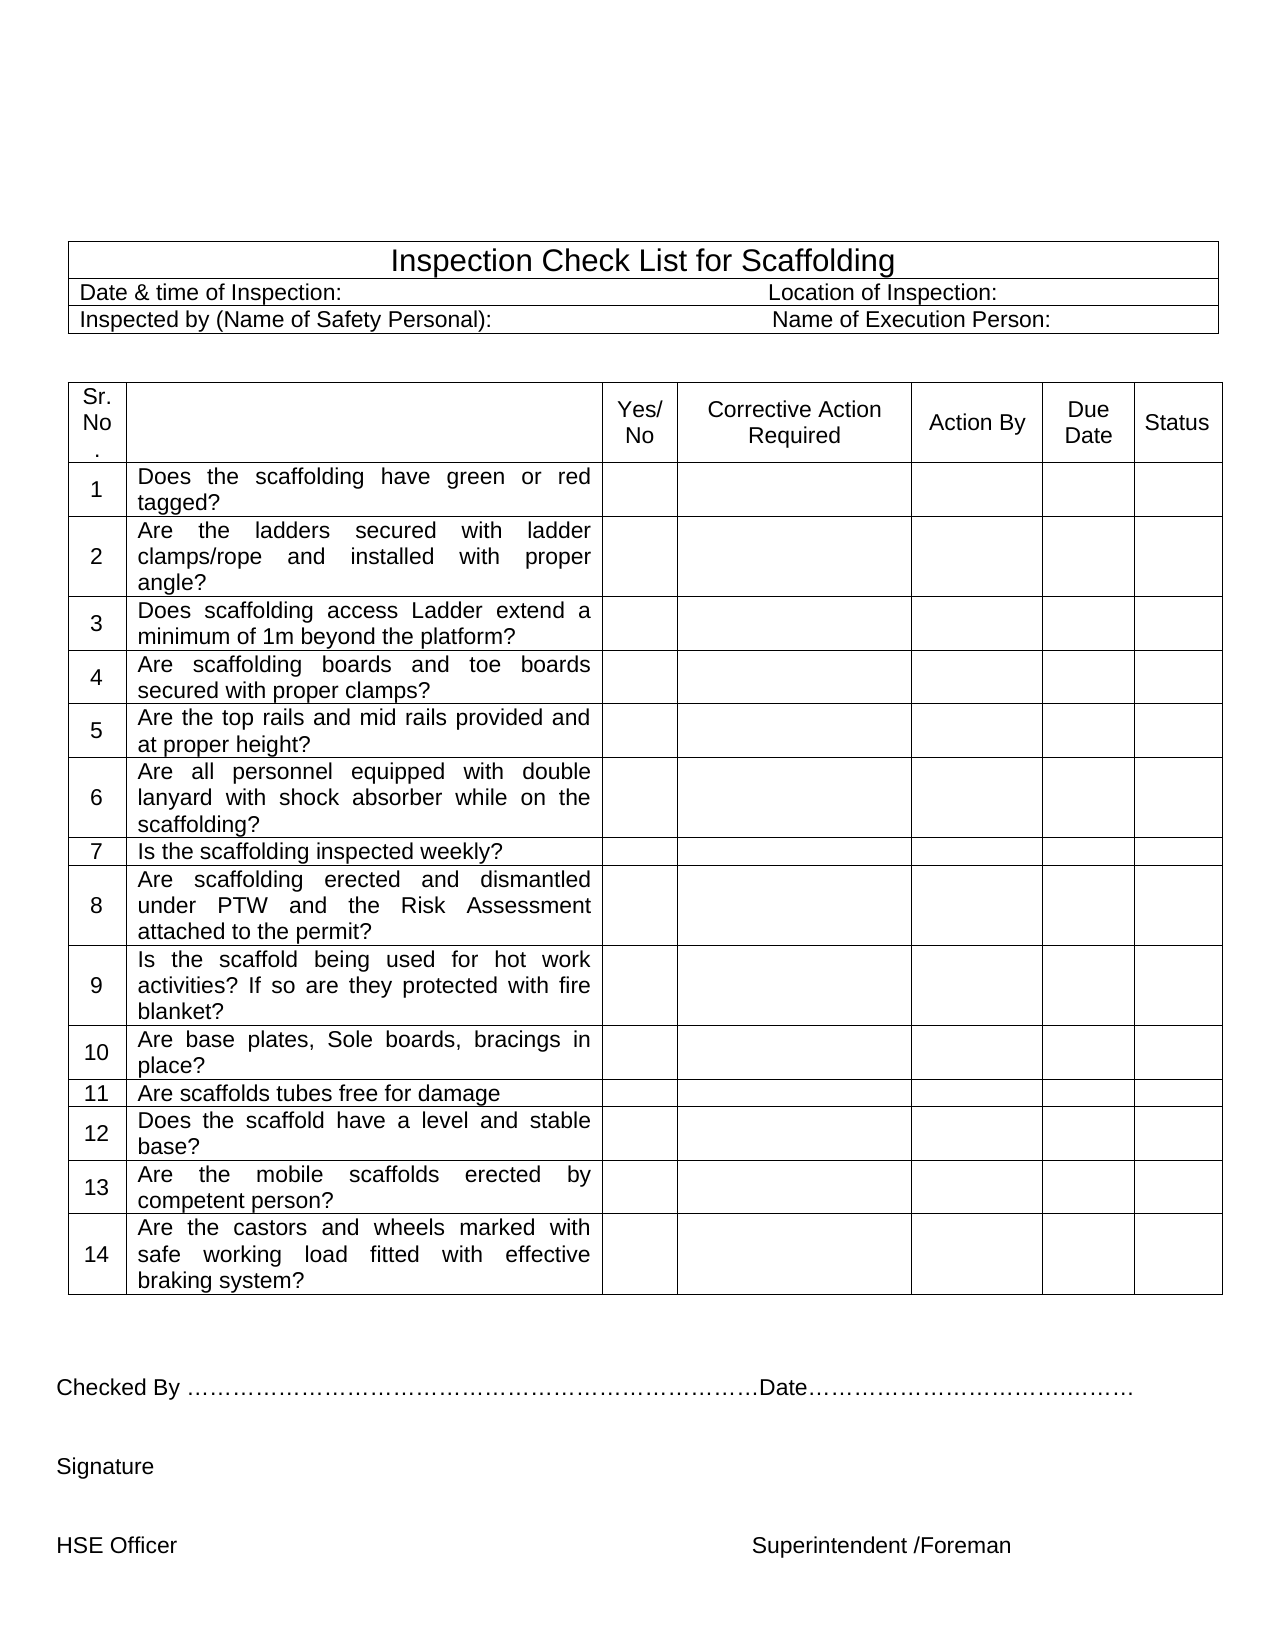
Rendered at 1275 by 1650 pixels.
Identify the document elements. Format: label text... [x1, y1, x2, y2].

table_cell [1135, 866, 1222, 944]
table_cell [678, 1214, 911, 1293]
table_cell 5 [69, 704, 126, 757]
table_cell Date & time of Inspection: Location of Inspection: [69, 279, 1218, 305]
table_cell [603, 1214, 677, 1293]
table_cell 1 [69, 463, 126, 516]
table_cell [603, 597, 677, 649]
table_cell [912, 597, 1042, 649]
table_cell 4 [69, 651, 126, 703]
text Checked By …………………………………………………………………Date…………………………….……… [56, 1373, 1219, 1400]
table_cell [1135, 1161, 1222, 1213]
table_cell [1135, 1107, 1222, 1159]
table_cell 13 [69, 1161, 126, 1213]
table_cell [1043, 1161, 1134, 1213]
table_header Corrective Action Required [678, 383, 911, 462]
table_cell [1135, 838, 1222, 864]
table_header Status [1135, 383, 1222, 462]
table_cell [603, 463, 677, 516]
table_cell [678, 1161, 911, 1213]
table_cell [1043, 1214, 1134, 1293]
table_cell [1135, 463, 1222, 516]
table_cell Does the scaffold have a level and stable base? [127, 1107, 602, 1159]
table_cell [678, 463, 911, 516]
table_cell Is the scaffold being used for hot work activities? If so are they protected with fire blanket? [127, 946, 602, 1025]
table_cell Are the mobile scaffolds erected by competent person? [127, 1161, 602, 1213]
table_cell [678, 866, 911, 944]
table_cell [678, 1080, 911, 1106]
table_cell [678, 517, 911, 596]
table_cell [603, 517, 677, 596]
table_cell 2 [69, 517, 126, 596]
table_cell [912, 1026, 1042, 1078]
table_cell [1135, 597, 1222, 649]
table_cell [678, 946, 911, 1025]
table_cell Are scaffolding erected and dismantled under PTW and the Risk Assessment attached to the permit? [127, 866, 602, 944]
table_cell Are all personnel equipped with double lanyard with shock absorber while on the scaffolding? [127, 758, 602, 837]
table_cell [912, 838, 1042, 864]
text HSE Officer Superintendent /Foreman [56, 1532, 1219, 1558]
table_cell [912, 463, 1042, 516]
table_header Inspection Check List for Scaffolding [69, 242, 1218, 278]
table_cell [603, 758, 677, 837]
table_cell 10 [69, 1026, 126, 1078]
table_header Yes/ No [603, 383, 677, 462]
table_header [127, 383, 602, 462]
table_cell [1135, 1214, 1222, 1293]
table_cell [678, 651, 911, 703]
table_cell [1043, 1107, 1134, 1159]
text Signature [56, 1453, 1219, 1479]
table_cell 14 [69, 1214, 126, 1293]
table_cell [1043, 838, 1134, 864]
table_cell [1135, 651, 1222, 703]
table_cell [912, 1214, 1042, 1293]
table_cell 12 [69, 1107, 126, 1159]
table_cell [1043, 597, 1134, 649]
table_cell [603, 1080, 677, 1106]
table_cell [1135, 758, 1222, 837]
table_cell [912, 1107, 1042, 1159]
table_cell [603, 704, 677, 757]
table_cell [1135, 946, 1222, 1025]
table_header Sr. No. [69, 383, 126, 462]
table_cell [1043, 946, 1134, 1025]
table_cell [678, 1026, 911, 1078]
table_cell [1043, 758, 1134, 837]
table_cell [912, 1161, 1042, 1213]
table_cell 11 [69, 1080, 126, 1106]
table_cell [678, 704, 911, 757]
table_cell 7 [69, 838, 126, 864]
table_cell [1043, 866, 1134, 944]
table_cell [678, 758, 911, 837]
table_cell [912, 946, 1042, 1025]
table_cell Does scaffolding access Ladder extend a minimum of 1m beyond the platform? [127, 597, 602, 649]
table_cell [912, 1080, 1042, 1106]
table_cell [1043, 517, 1134, 596]
table_cell Are the ladders secured with ladder clamps/rope and installed with proper angle? [127, 517, 602, 596]
table_cell [1043, 704, 1134, 757]
table_cell Are scaffolding boards and toe boards secured with proper clamps? [127, 651, 602, 703]
table_cell [1043, 1026, 1134, 1078]
table_cell Are the castors and wheels marked with safe working load fitted with effective braking system? [127, 1214, 602, 1293]
table_cell [912, 651, 1042, 703]
table_cell [912, 758, 1042, 837]
table_cell [1135, 1080, 1222, 1106]
table_cell [1043, 1080, 1134, 1106]
table_cell Inspected by (Name of Safety Personal): Name of Execution Person: [69, 306, 1218, 333]
table_cell [1135, 517, 1222, 596]
table_cell 3 [69, 597, 126, 649]
table_cell [912, 866, 1042, 944]
table_cell Are base plates, Sole boards, bracings in place? [127, 1026, 602, 1078]
table_cell Is the scaffolding inspected weekly? [127, 838, 602, 864]
table_cell [603, 946, 677, 1025]
table_cell [603, 651, 677, 703]
table_cell [1135, 704, 1222, 757]
table_cell Are scaffolds tubes free for damage [127, 1080, 602, 1106]
table_cell [678, 1107, 911, 1159]
table_cell [603, 1026, 677, 1078]
table_cell [1135, 1026, 1222, 1078]
table_cell Does the scaffolding have green or red tagged? [127, 463, 602, 516]
table_cell [1043, 651, 1134, 703]
table_header Action By [912, 383, 1042, 462]
table_cell 9 [69, 946, 126, 1025]
table_cell 6 [69, 758, 126, 837]
table_cell [603, 1107, 677, 1159]
table_cell Are the top rails and mid rails provided and at proper height? [127, 704, 602, 757]
table_cell [912, 517, 1042, 596]
table_cell [603, 1161, 677, 1213]
table_header Due Date [1043, 383, 1134, 462]
table_cell [603, 866, 677, 944]
table_cell 8 [69, 866, 126, 944]
table_cell [678, 838, 911, 864]
table_cell [1043, 463, 1134, 516]
table_cell [678, 597, 911, 649]
table_cell [603, 838, 677, 864]
table_cell [912, 704, 1042, 757]
